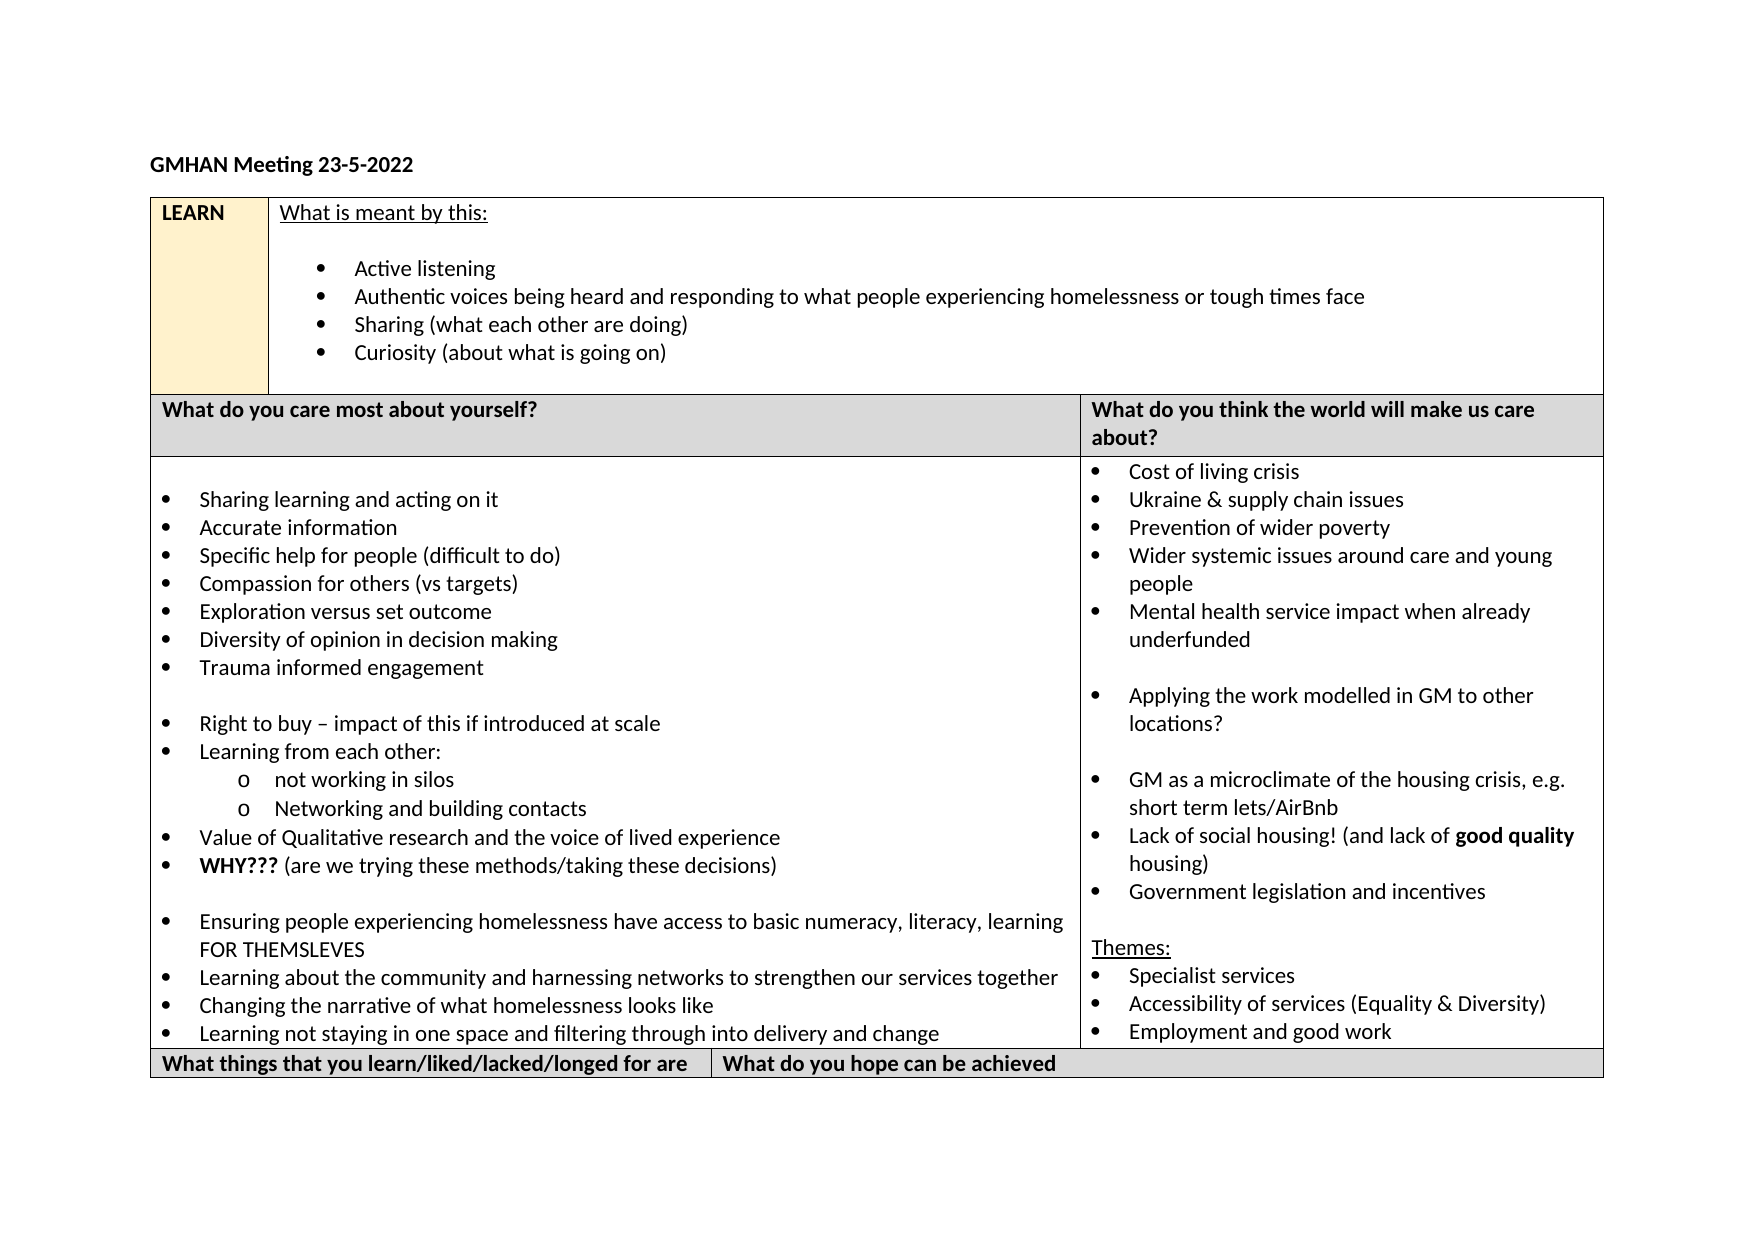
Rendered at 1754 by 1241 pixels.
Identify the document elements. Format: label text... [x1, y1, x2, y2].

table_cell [151, 1049, 711, 1077]
table_cell Cost of living crisis Ukraine & supply chain issues Prevention of wider poverty Wider systemic issues around care and young people Mental health service impact when already underfunded Applying the work modelled in GM to other locations? GM as a microclimate of the housing crisis, e.g. short term lets/AirBnb Lack of social housing! (and lack of good quality housing) Government legislation and incentives Themes: Specialist services Accessibility of services (Equality & Diversity) Employment and good work [1081, 457, 1603, 1048]
table_cell What do you hope can be achieved [712, 1049, 1603, 1077]
text GMHAN Meeting 23-5-2022 [150, 150, 1604, 178]
table_header LEARN [151, 198, 268, 394]
table_cell What do you think the world will make us care about? [1081, 395, 1603, 456]
table_cell Sharing learning and acting on it Accurate information Specific help for people (difficult to do) Compassion for others (vs targets) Exploration versus set outcome Diversity of opinion in decision making Trauma informed engagement Right to buy – impact of this if introduced at scale Learning from each other: not working in silos Networking and building contacts Value of Qualitative research and the voice of lived experience WHY??? (are we trying these methods/taking these decisions) Ensuring people experiencing homelessness have access to basic numeracy, literacy, learning FOR THEMSLEVES Learning about the community and harnessing networks to strengthen our services together Changing the narrative of what homelessness looks like Learning not staying in one space and filtering through into delivery and change [151, 457, 1080, 1048]
table_header What is meant by this: Active listening Authentic voices being heard and responding to what people experiencing homelessness or tough times face Sharing (what each other are doing) Curiosity (about what is going on) [269, 198, 1603, 394]
table_cell What do you care most about yourself? [151, 395, 1080, 456]
